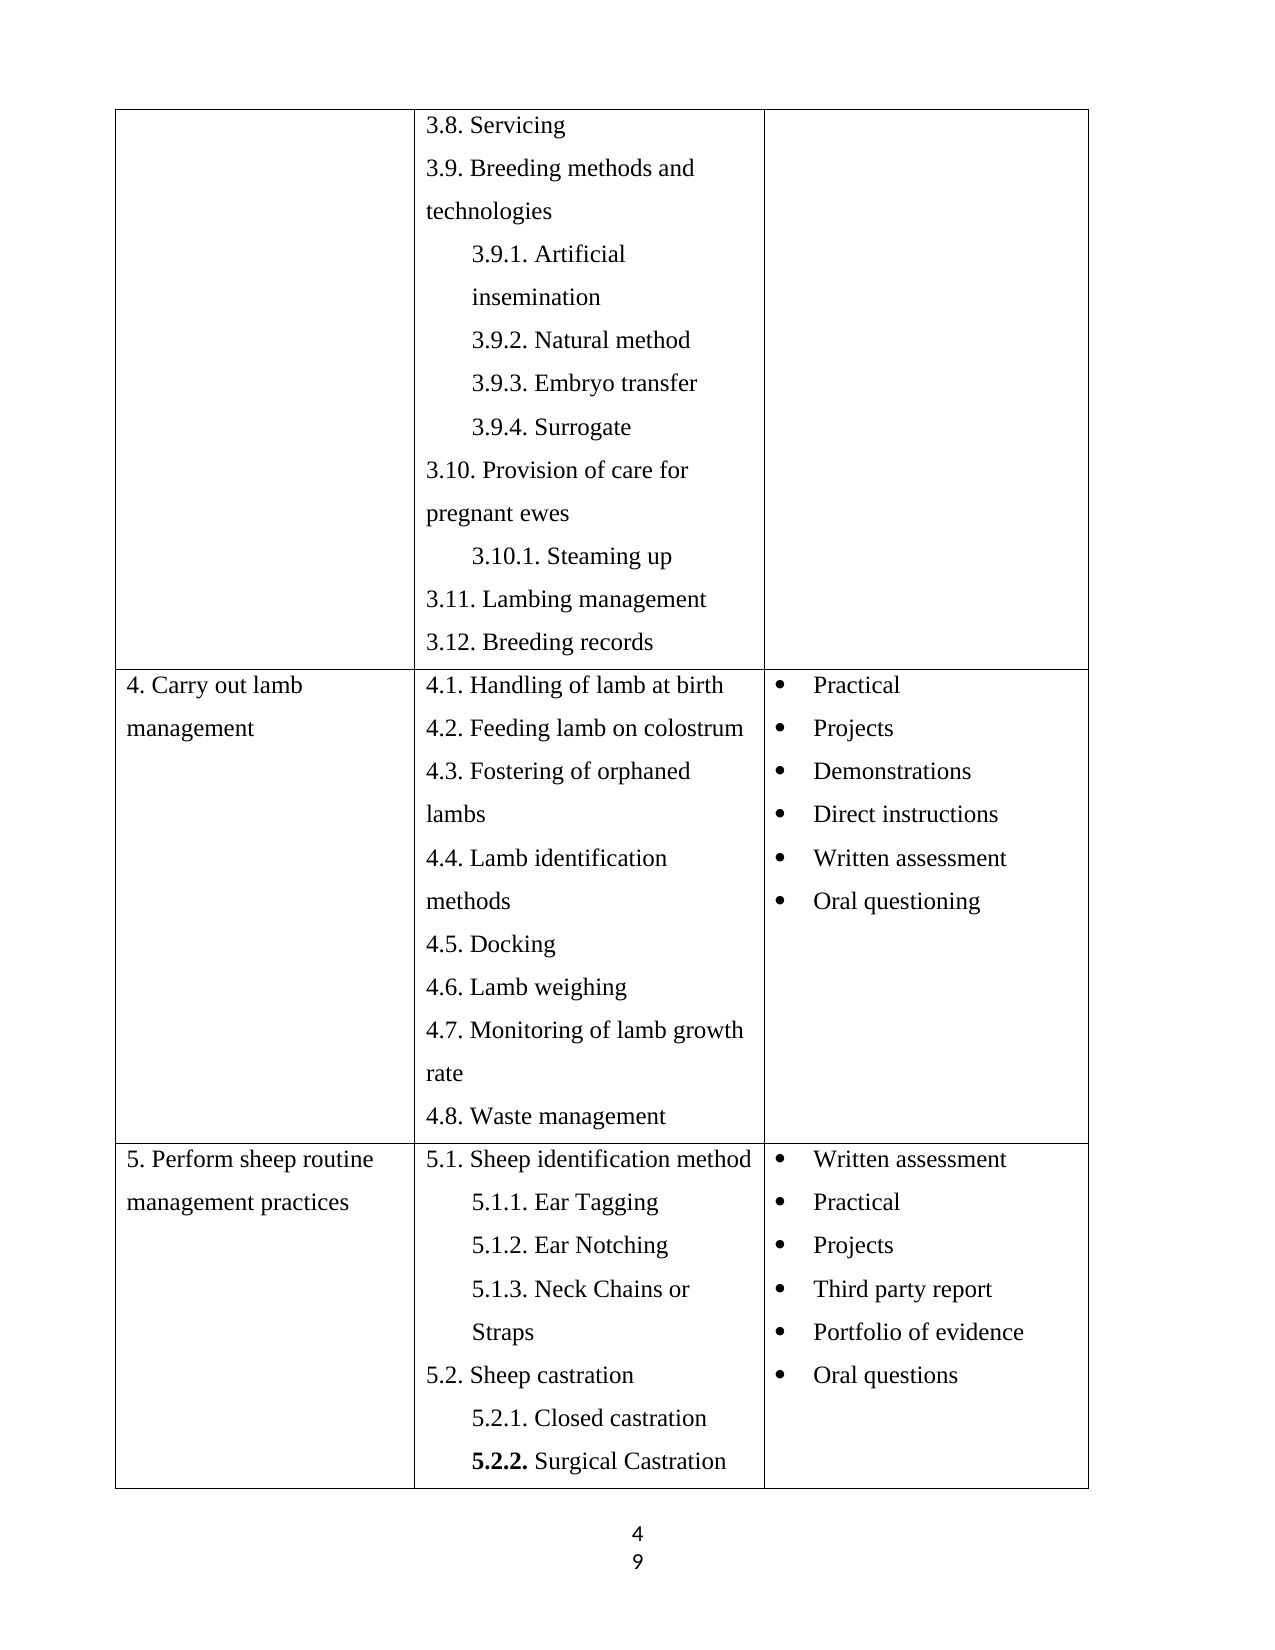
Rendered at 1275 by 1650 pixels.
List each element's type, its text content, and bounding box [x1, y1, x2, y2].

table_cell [765, 1144, 1088, 1488]
table_cell Practical Projects Demonstrations Direct instructions Written assessment Oral questioning [765, 670, 1088, 1143]
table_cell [415, 1144, 764, 1488]
table_cell Carry out lamb management [116, 670, 414, 1143]
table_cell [116, 1144, 414, 1488]
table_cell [116, 110, 414, 669]
table_cell Handling of lamb at birth Feeding lamb on colostrum Fostering of orphaned lambs Lamb identification methods Docking Lamb weighing Monitoring of lamb growth rate Waste management [415, 670, 764, 1143]
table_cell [765, 110, 1088, 669]
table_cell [415, 110, 764, 669]
